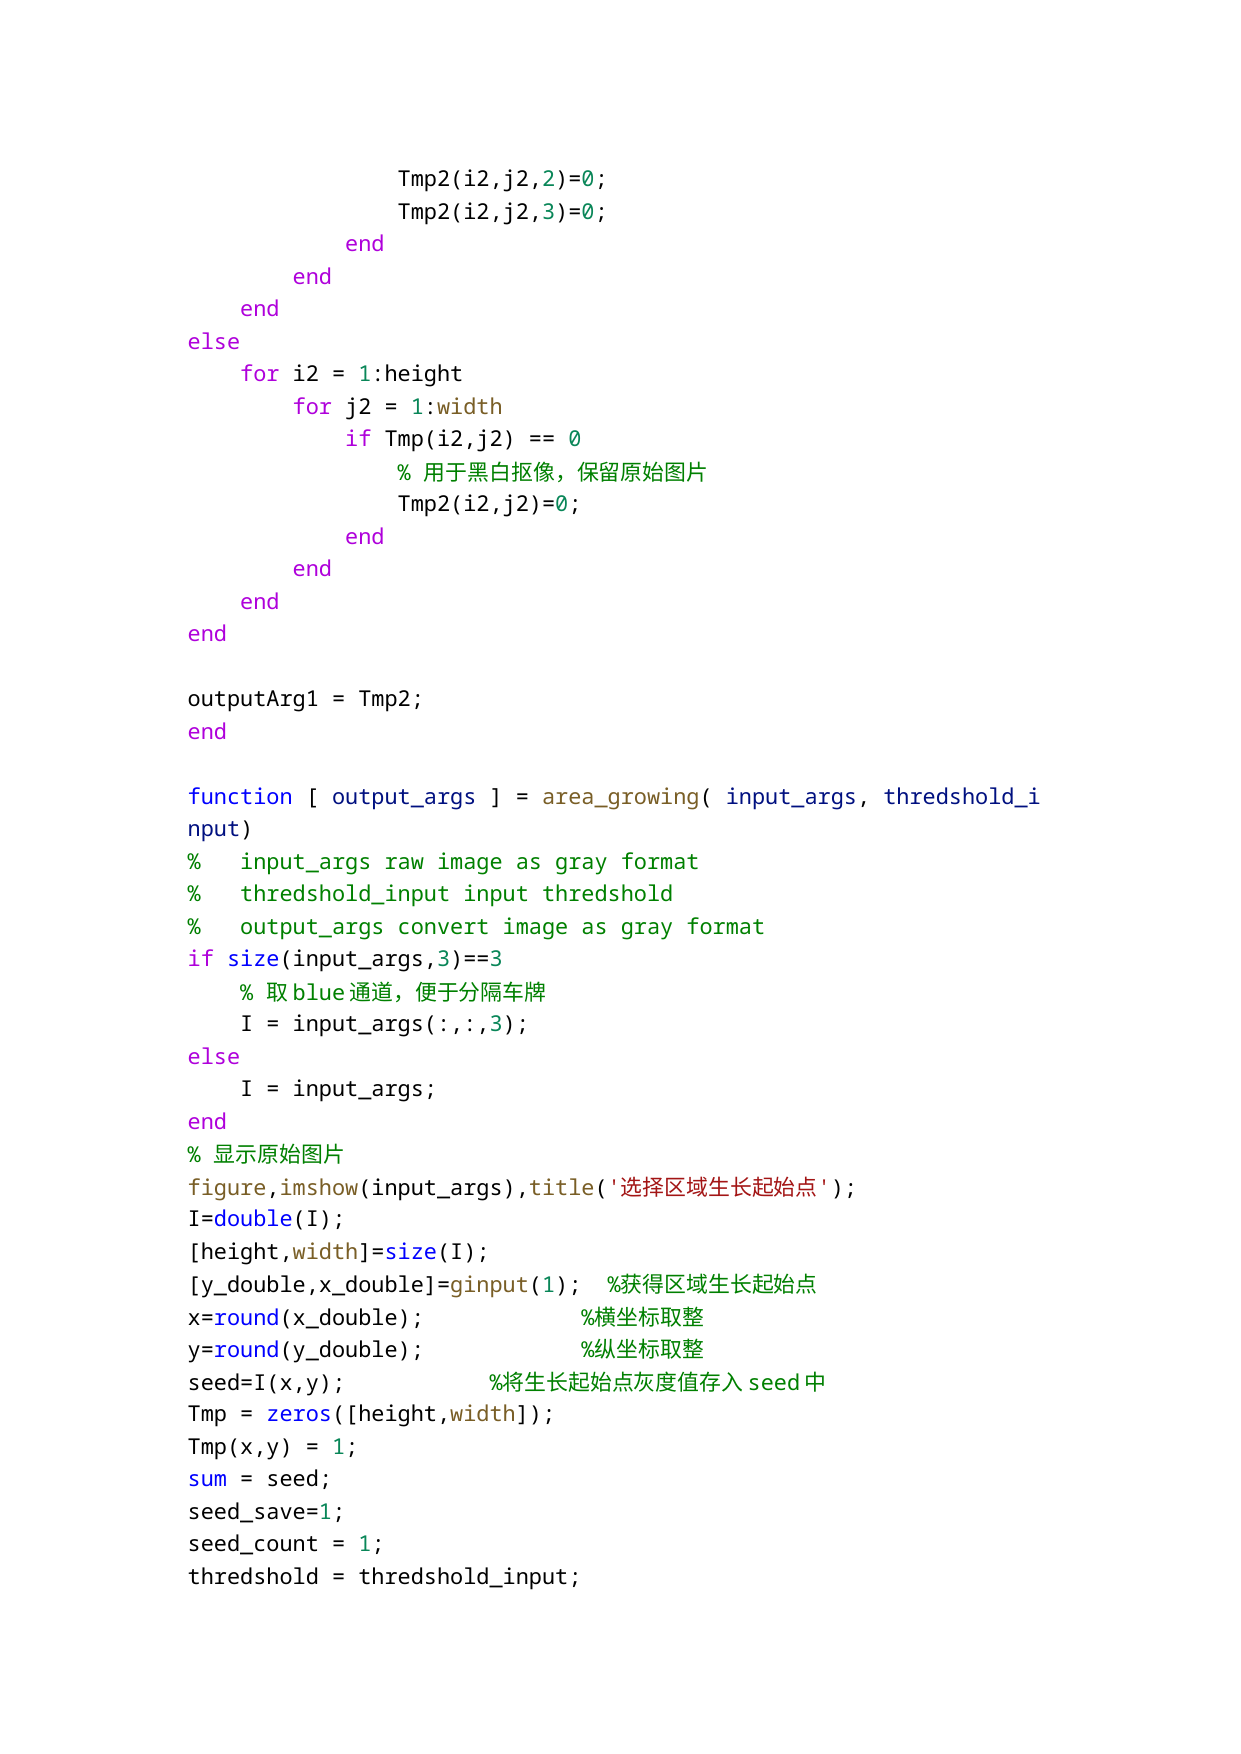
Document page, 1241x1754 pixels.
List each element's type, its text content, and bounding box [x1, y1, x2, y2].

text end [187, 714, 1053, 747]
text for j2 = 1:width [187, 389, 1053, 422]
text Tmp2(i2,j2)=0; [187, 487, 1053, 519]
text seed_count = 1; [187, 1527, 1053, 1559]
text I = input_args(:,:,3); [187, 1007, 1053, 1039]
text seed=I(x,y); %将生长起始点灰度值存入seed中 [187, 1364, 1053, 1397]
text outputArg1 = Tmp2; [187, 682, 1053, 714]
text I = input_args; [187, 1072, 1053, 1104]
text % output_args convert image as gray format [187, 909, 1053, 942]
text x=round(x_double); %横坐标取整 [187, 1299, 1053, 1332]
text for i2 = 1:height [187, 357, 1053, 389]
text Tmp2(i2,j2,2)=0; [187, 162, 1053, 194]
text figure,imshow(input_args),title('选择区域生长起始点'); [187, 1169, 1053, 1202]
text else [187, 1039, 1053, 1072]
text [height,width]=size(I); [187, 1234, 1053, 1267]
text end [187, 617, 1053, 649]
text Tmp(x,y) = 1; [187, 1429, 1053, 1462]
text seed_save=1; [187, 1494, 1053, 1527]
text sum = seed; [187, 1462, 1053, 1494]
text if Tmp(i2,j2) == 0 [187, 422, 1053, 454]
text % 显示原始图片 [187, 1137, 1053, 1169]
text end [187, 584, 1053, 617]
text end [187, 259, 1053, 292]
text end [187, 552, 1053, 584]
text Tmp = zeros([height,width]); [187, 1397, 1053, 1429]
text Tmp2(i2,j2,3)=0; [187, 194, 1053, 227]
text end [187, 227, 1053, 259]
text end [187, 519, 1053, 552]
text thredshold = thredshold_input; [187, 1559, 1053, 1592]
text % thredshold_input input thredshold [187, 877, 1053, 909]
text % 用于黑白抠像，保留原始图片 [187, 454, 1053, 487]
text function [ output_args ] = area_growing( input_args, thredshold_input) [187, 779, 1053, 844]
text I=double(I); [187, 1202, 1053, 1234]
text else [187, 324, 1053, 357]
text % 取blue通道，便于分隔车牌 [187, 974, 1053, 1007]
text if size(input_args,3)==3 [187, 942, 1053, 974]
text end [187, 292, 1053, 324]
text [y_double,x_double]=ginput(1); %获得区域生长起始点 [187, 1267, 1053, 1299]
text end [187, 1104, 1053, 1137]
text y=round(y_double); %纵坐标取整 [187, 1332, 1053, 1364]
text % input_args raw image as gray format [187, 844, 1053, 877]
